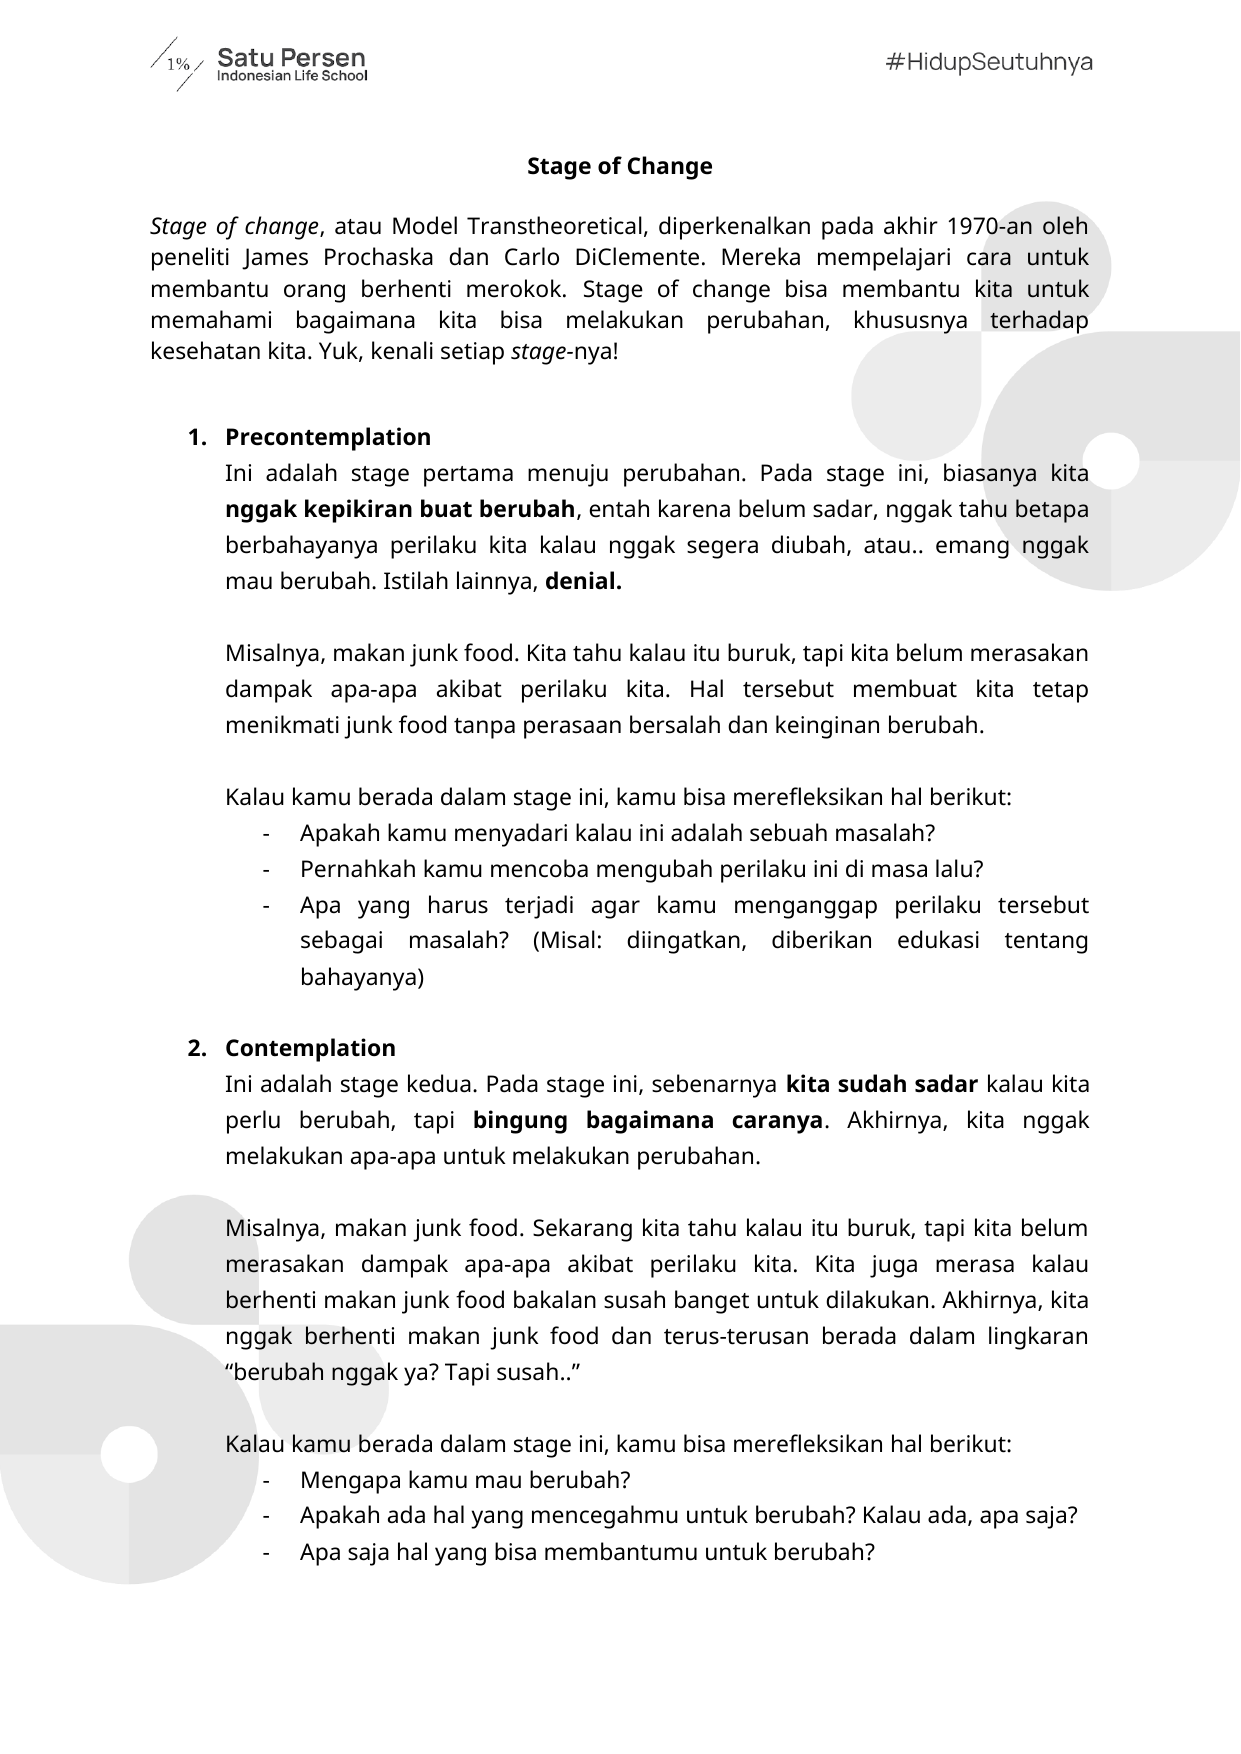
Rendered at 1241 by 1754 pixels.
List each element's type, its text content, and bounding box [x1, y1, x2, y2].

list Mengapa kamu mau berubah? [262, 1463, 1090, 1495]
text Stage of Change [150, 150, 1090, 181]
text Misalnya, makan junk food. Sekarang kita tahu kalau itu buruk, tapi kita belum merasakan dampak apa-apa akibat perilaku kita. Kita juga merasa kalau berhenti makan junk food bakalan susah banget untuk dilakukan. Akhirnya, kita nggak berhenti makan junk food dan terus-terusan berada dalam lingkaran “berubah nggak ya? Tapi susah..” [225, 1212, 1090, 1387]
text Kalau kamu berada dalam stage ini, kamu bisa merefleksikan hal berikut: [225, 1428, 1090, 1459]
text Misalnya, makan junk food. Kita tahu kalau itu buruk, tapi kita belum merasakan dampak apa-apa akibat perilaku kita. Hal tersebut membuat kita tetap menikmati junk food tanpa perasaan bersalah dan keinginan berubah. [225, 637, 1090, 740]
list Pernahkah kamu mencoba mengubah perilaku ini di masa lalu? [262, 853, 1090, 884]
list Apakah ada hal yang mencegahmu untuk berubah? Kalau ada, apa saja? [262, 1499, 1090, 1531]
text Kalau kamu berada dalam stage ini, kamu bisa merefleksikan hal berikut: [225, 781, 1090, 812]
text Ini adalah stage kedua. Pada stage ini, sebenarnya kita sudah sadar kalau kita perlu berubah, tapi bingung bagaimana caranya. Akhirnya, kita nggak melakukan apa-apa untuk melakukan perubahan. [225, 1068, 1090, 1171]
list Apa yang harus terjadi agar kamu menganggap perilaku tersebut sebagai masalah? (Misal: diingatkan, diberikan edukasi tentang bahayanya) [262, 888, 1090, 992]
list Precontemplation [187, 421, 1090, 453]
picture [0, 0, 1241, 1700]
list Apa saja hal yang bisa membantumu untuk berubah? [262, 1535, 1090, 1567]
text Ini adalah stage pertama menuju perubahan. Pada stage ini, biasanya kita nggak kepikiran buat berubah, entah karena belum sadar, nggak tahu betapa berbahayanya perilaku kita kalau nggak segera diubah, atau.. emang nggak mau berubah. Istilah lainnya, denial. [225, 457, 1090, 596]
list Apakah kamu menyadari kalau ini adalah sebuah masalah? [262, 817, 1090, 848]
text Stage of change, atau Model Transtheoretical, diperkenalkan pada akhir 1970-an oleh peneliti James Prochaska dan Carlo DiClemente. Mereka mempelajari cara untuk membantu orang berhenti merokok.﻿ Stage of change bisa membantu kita untuk memahami bagaimana kita bisa melakukan perubahan, khususnya terhadap kesehatan kita. Yuk, kenali setiap stage-nya! [150, 210, 1090, 366]
list Contemplation [187, 1032, 1090, 1063]
